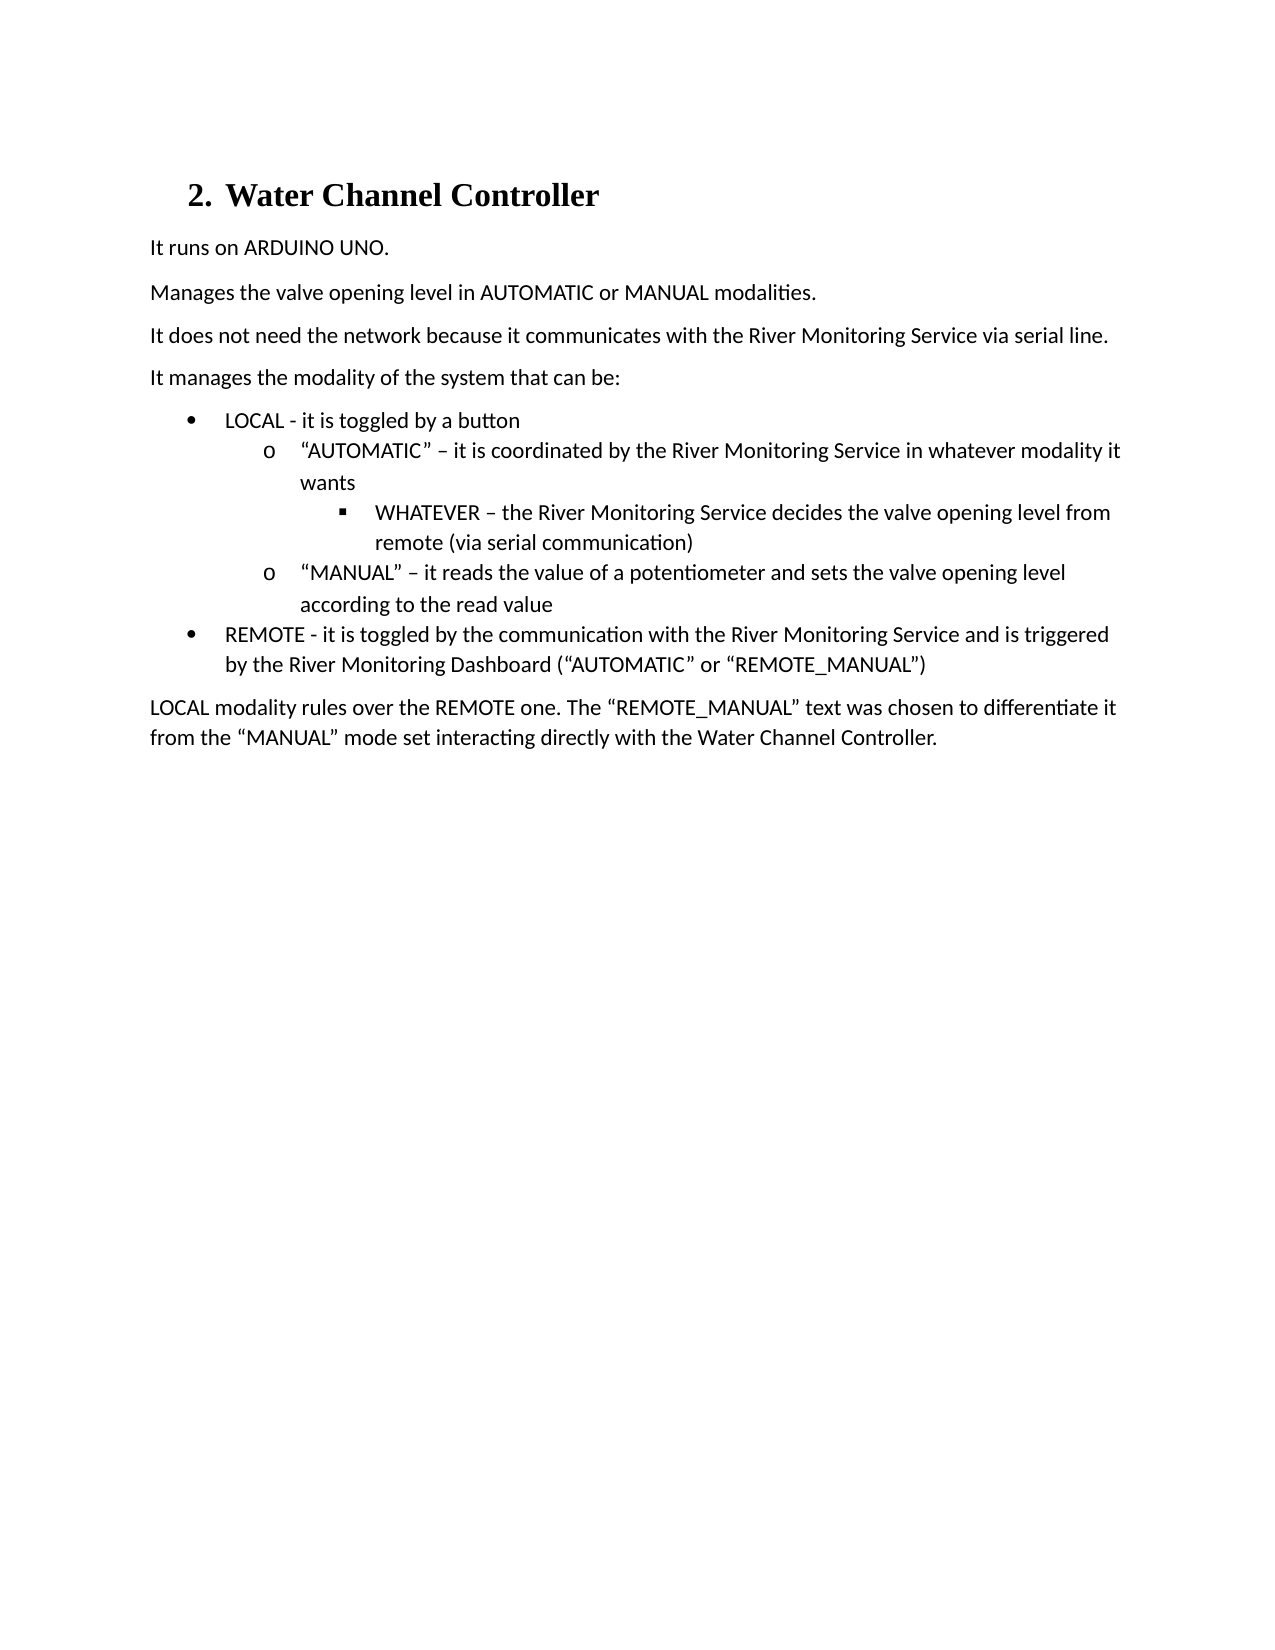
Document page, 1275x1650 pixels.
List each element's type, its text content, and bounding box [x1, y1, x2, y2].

text It manages the modality of the system that can be: [150, 363, 1125, 392]
text LOCAL modality rules over the REMOTE one. The “REMOTE_MANUAL” text was chosen to differentiate it from the “MANUAL” mode set interacting directly with the Water Channel Controller. [150, 693, 1125, 751]
text It does not need the network because it communicates with the River Monitoring Service via serial line. [150, 321, 1125, 349]
list LOCAL - it is toggled by a button [187, 406, 1125, 434]
list REMOTE - it is toggled by the communication with the River Monitoring Service and is triggered by the River Monitoring Dashboard (“AUTOMATIC” or “REMOTE_MANUAL”) [187, 620, 1125, 678]
list WHATEVER – the River Monitoring Service decides the valve opening level from remote (via serial communication) [337, 498, 1125, 556]
list Water Channel Controller [187, 175, 1125, 213]
list “AUTOMATIC” – it is coordinated by the River Monitoring Service in whatever modality it wants [262, 436, 1125, 496]
list “MANUAL” – it reads the value of a potentiometer and sets the valve opening level according to the read value [262, 558, 1125, 618]
text Manages the valve opening level in AUTOMATIC or MANUAL modalities. [150, 278, 1125, 306]
text It runs on ARDUINO UNO. [150, 233, 1125, 261]
